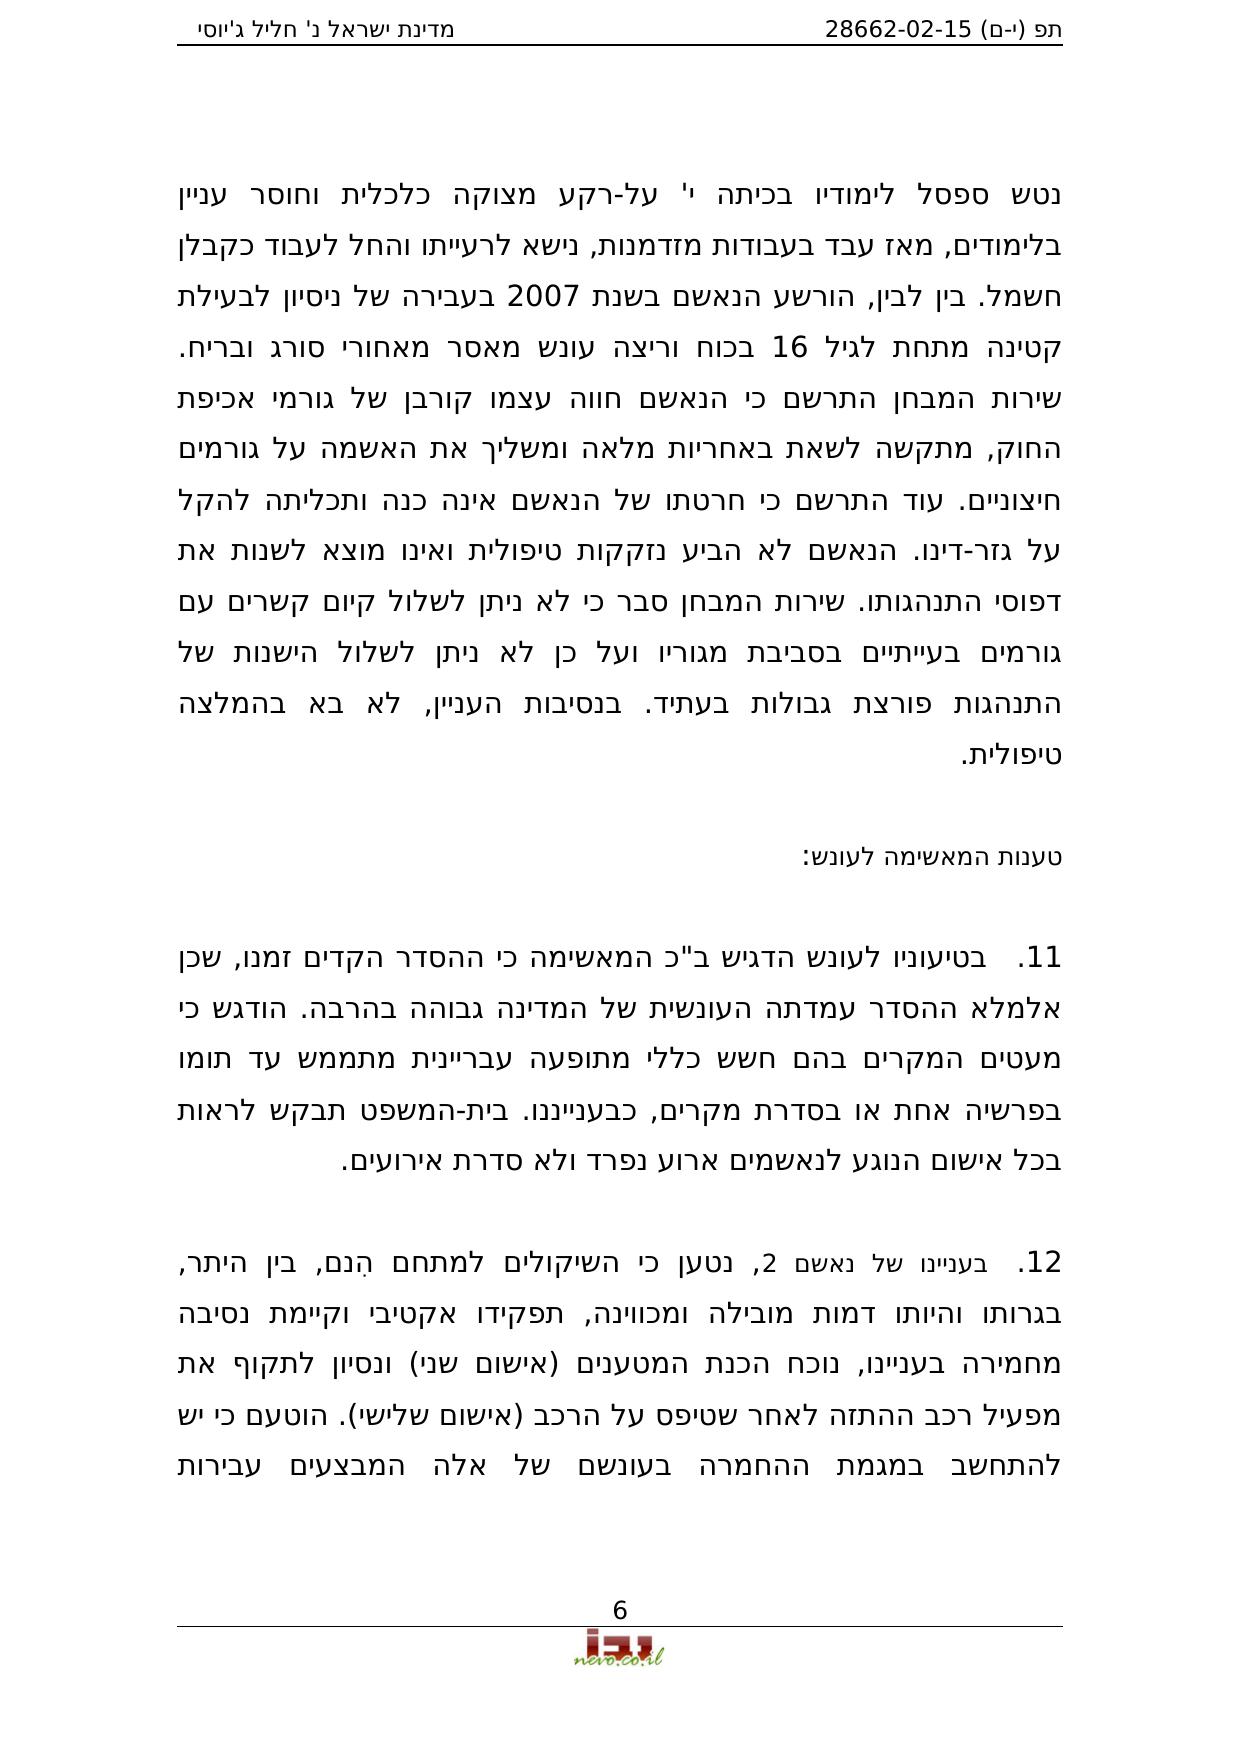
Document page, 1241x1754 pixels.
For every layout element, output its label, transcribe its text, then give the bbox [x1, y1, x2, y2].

text טענות המאשימה לעונש: [177, 839, 1063, 873]
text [177, 1245, 1063, 1483]
picture [574, 1628, 666, 1667]
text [177, 177, 1063, 771]
text 11. בטיעוניו לעונש הדגיש ב"כ המאשימה כי ההסדר הקדים זמנו, שכן אלמלא ההסדר עמדתה העונשית של המדינה גבוהה בהרבה. הודגש כי מעטים המקרים בהם חשש כללי מתופעה עבריינית מתממש עד תומו בפרשיה אחת או בסדרת מקרים, כבענייננו. בית-המשפט תבקש לראות בכל אישום הנוגע לנאשמים ארוע נפרד ולא סדרת אירועים. [177, 940, 1063, 1178]
